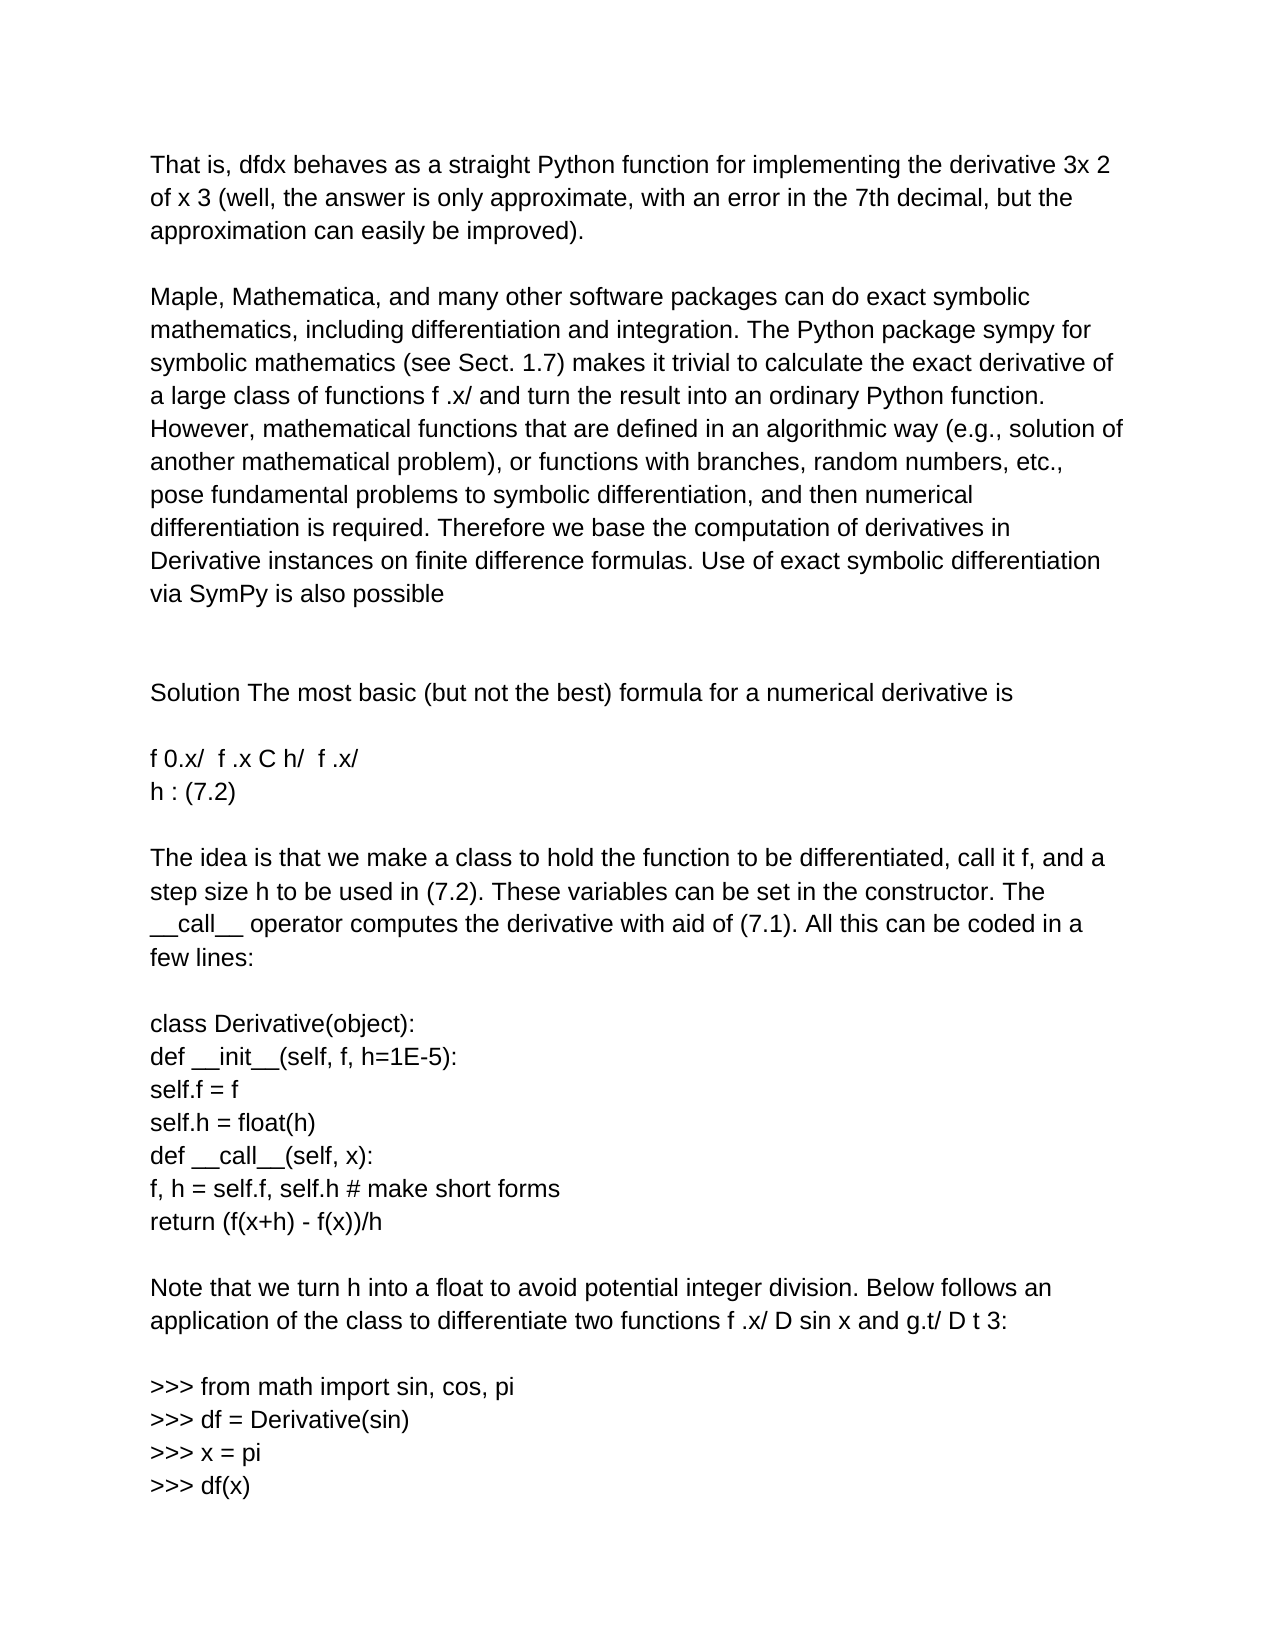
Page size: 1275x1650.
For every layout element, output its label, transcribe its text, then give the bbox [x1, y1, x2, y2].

text Note that we turn h into a float to avoid potential integer division. Below follows an application of the class to differentiate two functions f .x/ D sin x and g.t/ D t 3: [150, 1273, 1125, 1334]
text def __init__(self, f, h=1E-5): [150, 1042, 1125, 1070]
text h : (7.2) [150, 777, 1125, 806]
text f 0.x/ f .x C h/ f .x/ [150, 744, 1125, 773]
text >>> df = Derivative(sin) [150, 1405, 1125, 1433]
text self.h = float(h) [150, 1108, 1125, 1136]
text def __call__(self, x): [150, 1141, 1125, 1169]
text f, h = self.f, self.h # make short forms [150, 1174, 1125, 1202]
text Maple, Mathematica, and many other software packages can do exact symbolic mathematics, including differentiation and integration. The Python package sympy for symbolic mathematics (see Sect. 1.7) makes it trivial to calculate the exact derivative of a large class of functions f .x/ and turn the result into an ordinary Python function. However, mathematical functions that are defined in an algorithmic way (e.g., solution of another mathematical problem), or functions with branches, random numbers, etc., pose fundamental problems to symbolic differentiation, and then numerical differentiation is required. Therefore we base the computation of derivatives in Derivative instances on finite difference formulas. Use of exact symbolic differentiation via SymPy is also possible [150, 282, 1125, 608]
text That is, dfdx behaves as a straight Python function for implementing the derivative 3x 2 of x 3 (well, the answer is only approximate, with an error in the 7th decimal, but the approximation can easily be improved). [150, 150, 1125, 245]
text return (f(x+h) - f(x))/h [150, 1207, 1125, 1235]
text Solution The most basic (but not the best) formula for a numerical derivative is [150, 678, 1125, 707]
text >>> df(x) [150, 1471, 1125, 1499]
text class Derivative(object): [150, 1008, 1125, 1037]
text >>> from math import sin, cos, pi [150, 1372, 1125, 1401]
text self.f = f [150, 1074, 1125, 1103]
text >>> x = pi [150, 1438, 1125, 1467]
text The idea is that we make a class to hold the function to be differentiated, call it f, and a step size h to be used in (7.2). These variables can be set in the constructor. The __call__ operator computes the derivative with aid of (7.1). All this can be coded in a few lines: [150, 843, 1125, 971]
